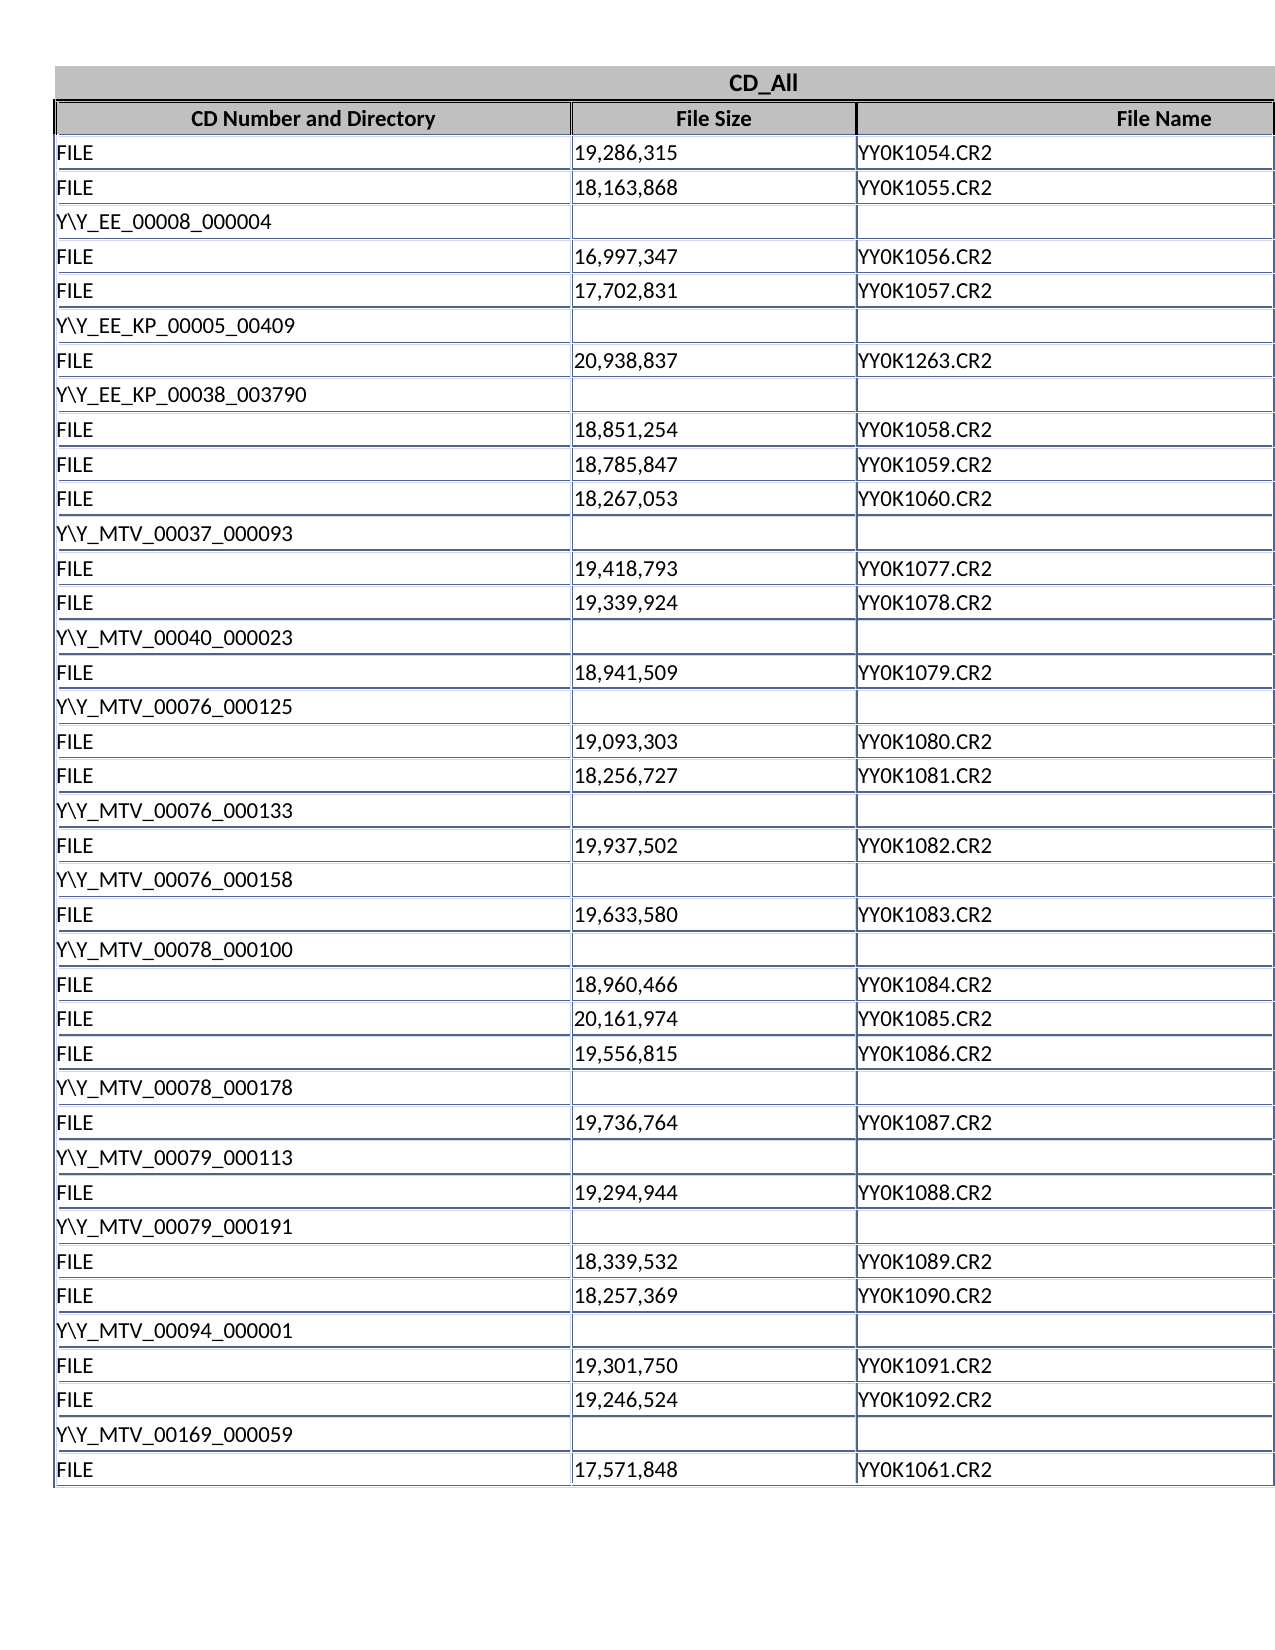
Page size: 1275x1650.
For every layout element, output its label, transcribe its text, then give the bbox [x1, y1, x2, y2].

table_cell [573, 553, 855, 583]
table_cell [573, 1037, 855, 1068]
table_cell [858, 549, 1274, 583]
table_cell [573, 379, 855, 411]
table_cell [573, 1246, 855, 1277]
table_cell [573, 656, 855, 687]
table_cell [573, 310, 855, 341]
table_cell 17,702,831 [573, 275, 855, 306]
table_cell YY0K1055.CR2 [858, 168, 1274, 202]
table_cell FILE [57, 168, 570, 202]
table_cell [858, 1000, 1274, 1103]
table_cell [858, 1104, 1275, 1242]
table_cell [858, 203, 1274, 237]
table_cell [573, 206, 855, 237]
table_cell Y\Y_EE_00008_000004 [57, 203, 570, 237]
table_cell FILE [55, 411, 572, 445]
table_cell Y\Y_EE_KP_00038_003790 [55, 376, 572, 411]
table_cell FILE [57, 445, 570, 479]
table_cell YY0K1056.CR2 [858, 238, 1274, 272]
table_cell YY0K1060.CR2 [858, 480, 1274, 514]
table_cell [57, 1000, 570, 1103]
table_cell YY0K1054.CR2 [856, 134, 1275, 168]
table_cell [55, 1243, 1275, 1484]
table_cell YY0K1057.CR2 [856, 272, 1275, 306]
table_header CD_All [55, 66, 1275, 99]
table_cell 16,997,347 [573, 241, 855, 272]
table_cell FILE [57, 341, 570, 376]
table_cell Y\Y_MTV_00037_000093 [57, 514, 570, 549]
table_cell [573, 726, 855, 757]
table_cell FILE [55, 272, 572, 306]
table_cell [856, 376, 1275, 411]
table_cell 20,938,837 [573, 345, 855, 376]
table_cell YY0K1059.CR2 [858, 445, 1274, 479]
table_cell File Size [573, 103, 855, 134]
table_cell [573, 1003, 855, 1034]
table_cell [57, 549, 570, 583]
table_cell FILE [57, 238, 570, 272]
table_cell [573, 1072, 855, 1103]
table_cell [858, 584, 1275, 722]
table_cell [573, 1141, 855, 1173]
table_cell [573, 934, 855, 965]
table_cell [573, 517, 855, 549]
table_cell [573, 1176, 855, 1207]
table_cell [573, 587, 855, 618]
table_cell YY0K1058.CR2 [856, 411, 1275, 445]
table_cell [858, 514, 1273, 549]
table_cell CD Number and Directory [57, 101, 570, 134]
table_cell FILE [57, 480, 570, 514]
table_cell 18,785,847 [573, 449, 855, 479]
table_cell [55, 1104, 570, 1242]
table_cell 18,163,868 [573, 172, 855, 202]
table_cell YY0K1263.CR2 [858, 341, 1274, 376]
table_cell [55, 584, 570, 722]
table_cell File Name [858, 99, 1275, 134]
table_cell Y\Y_EE_KP_00005_00409 [57, 306, 570, 341]
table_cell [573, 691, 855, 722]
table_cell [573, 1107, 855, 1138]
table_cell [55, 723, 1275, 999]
table_cell 18,267,053 [573, 483, 855, 514]
table_cell [858, 306, 1274, 341]
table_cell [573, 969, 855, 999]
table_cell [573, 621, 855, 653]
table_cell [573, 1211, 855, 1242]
table_cell 19,286,315 [573, 137, 855, 168]
table_cell 18,851,254 [573, 414, 855, 445]
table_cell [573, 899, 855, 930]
table_cell FILE [55, 134, 572, 168]
